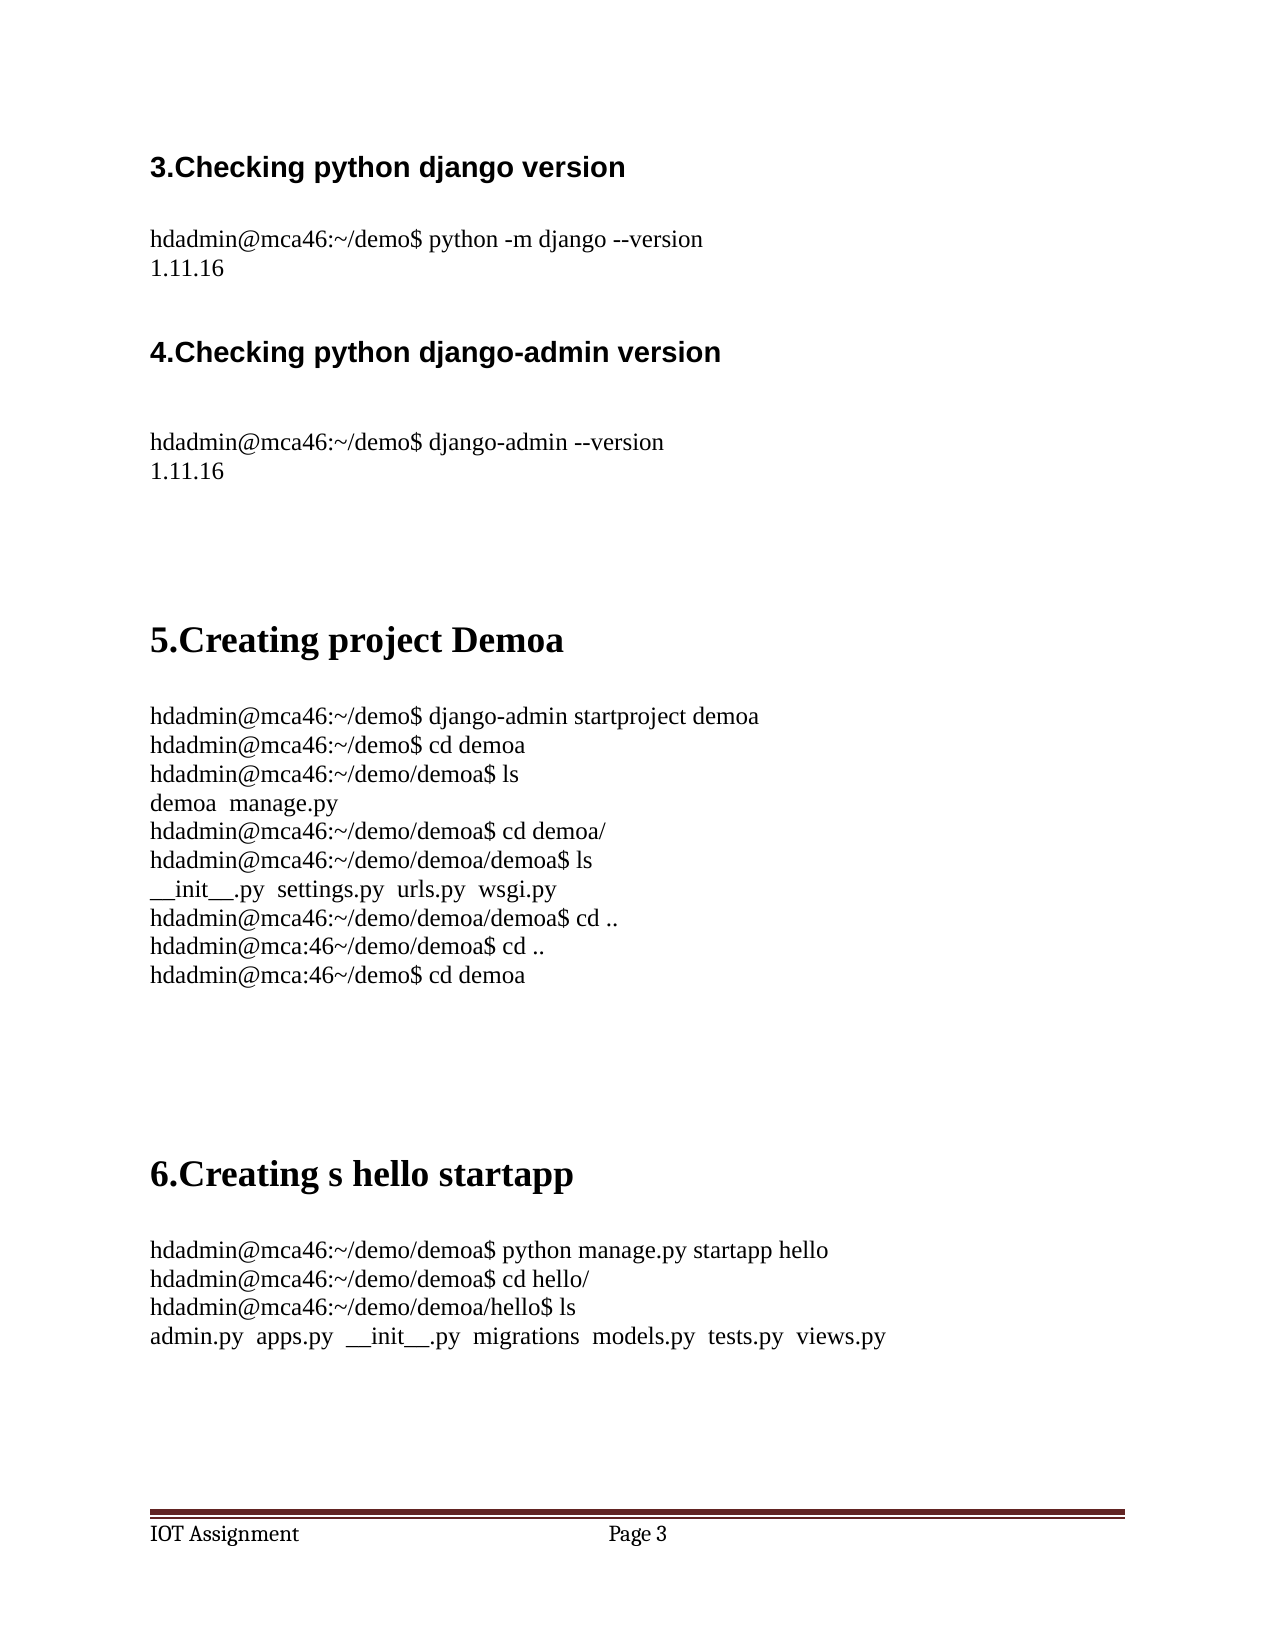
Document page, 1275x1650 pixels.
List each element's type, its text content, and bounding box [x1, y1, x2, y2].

text hdadmin@mca46:~/demo/demoa$ python manage.py startapp hello [150, 1235, 1125, 1264]
text 6.Creating s hello startapp [150, 1151, 1125, 1194]
text 3.Checking python django version [150, 150, 1125, 183]
text admin.py apps.py __init__.py migrations models.py tests.py views.py [150, 1321, 1125, 1350]
text hdadmin@mca46:~/demo$ django-admin --version [150, 427, 1125, 456]
text hdadmin@mca46:~/demo/demoa/demoa$ ls [150, 845, 1125, 874]
text 1.11.16 [150, 456, 1125, 485]
text __init__.py settings.py urls.py wsgi.py [150, 874, 1125, 903]
text demoa manage.py [150, 788, 1125, 816]
text 5.Creating project Demoa [150, 618, 1125, 661]
text hdadmin@mca46:~/demo/demoa/demoa$ cd .. [150, 903, 1125, 931]
text hdadmin@mca46:~/demo/demoa/hello$ ls [150, 1292, 1125, 1321]
text hdadmin@mca46:~/demo$ cd demoa [150, 730, 1125, 759]
text hdadmin@mca46:~/demo/demoa$ cd demoa/ [150, 816, 1125, 845]
text hdadmin@mca46:~/demo$ django-admin startproject demoa [150, 701, 1125, 730]
text hdadmin@mca46:~/demo/demoa$ ls [150, 759, 1125, 788]
text hdadmin@mca:46~/demo/demoa$ cd .. [150, 931, 1125, 960]
text 1.11.16 [150, 253, 1125, 282]
text hdadmin@mca:46~/demo$ cd demoa [150, 960, 1125, 989]
text hdadmin@mca46:~/demo/demoa$ cd hello/ [150, 1264, 1125, 1292]
text hdadmin@mca46:~/demo$ python -m django --version [150, 224, 1125, 253]
text 4.Checking python django-admin version [150, 334, 1125, 368]
